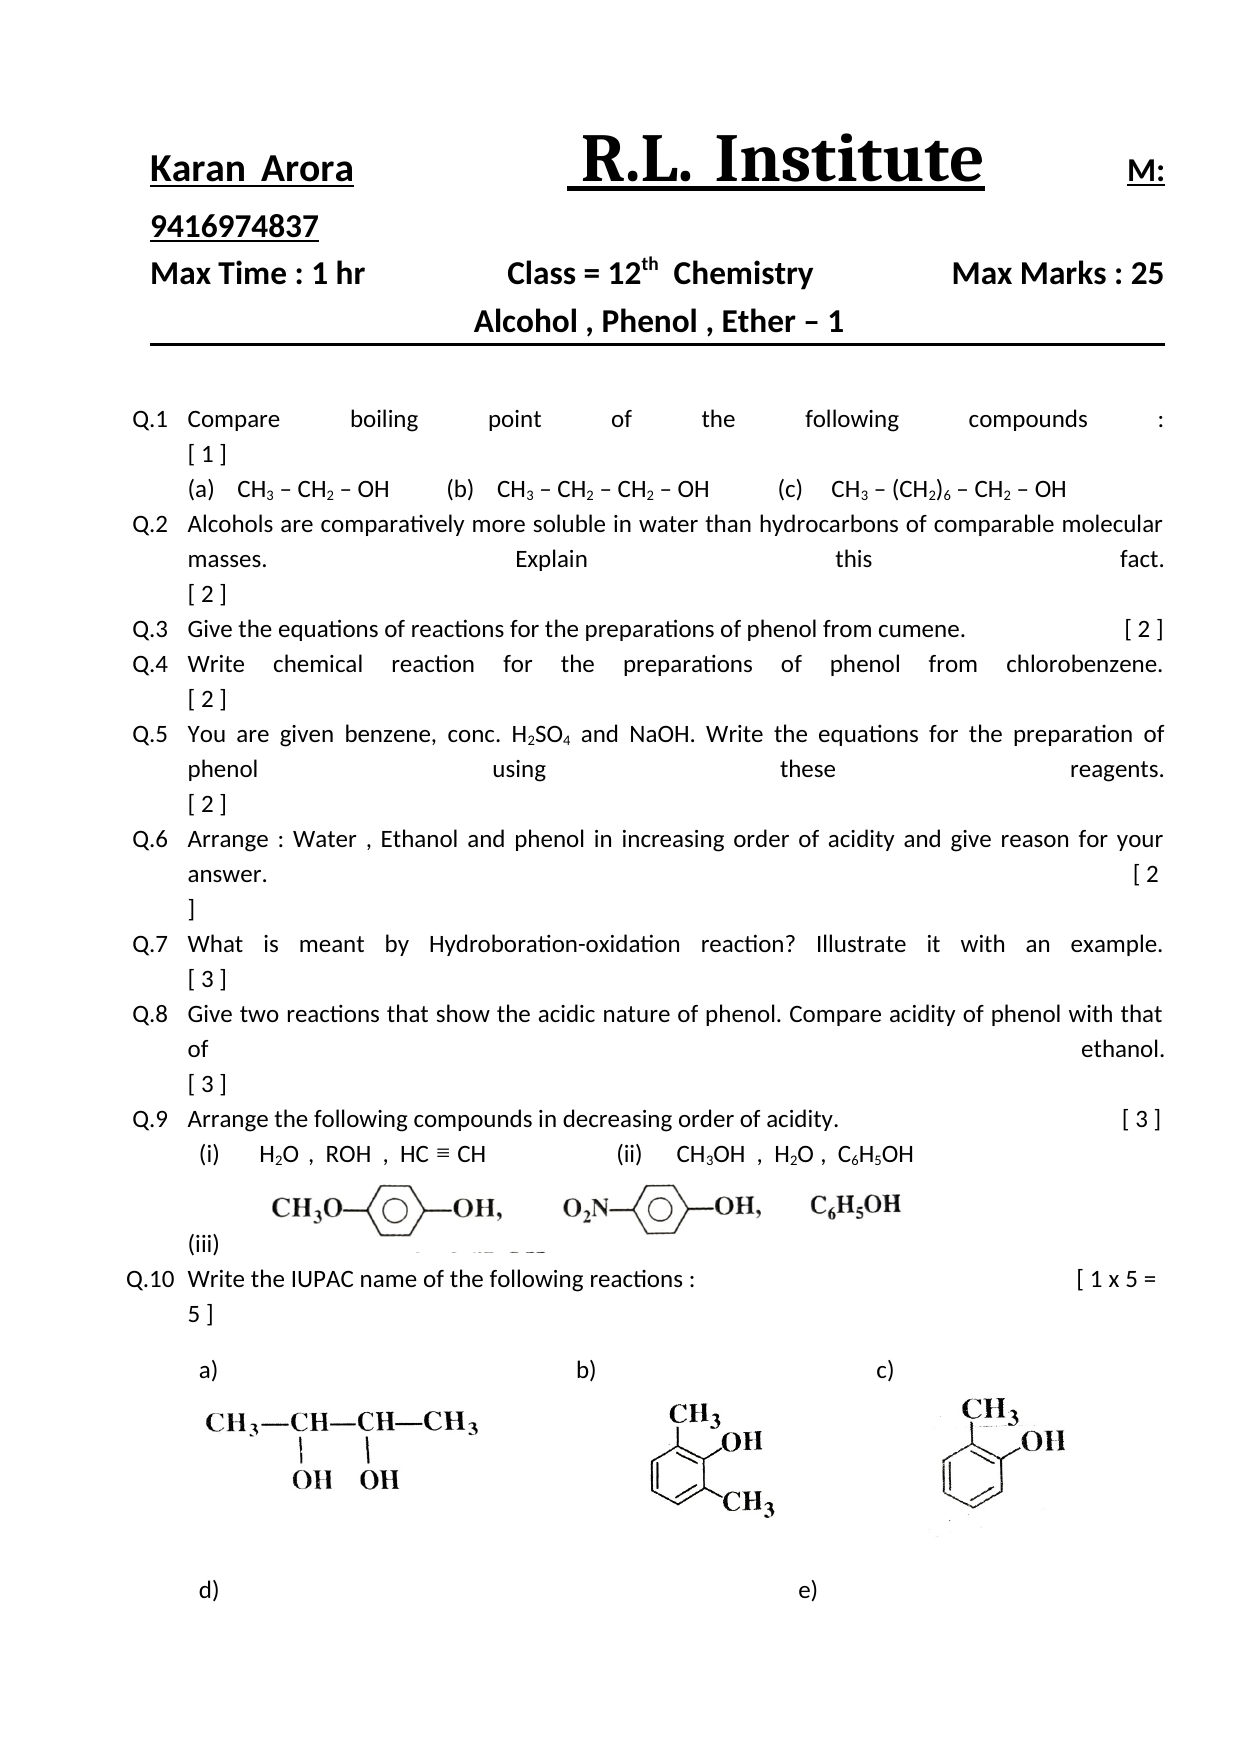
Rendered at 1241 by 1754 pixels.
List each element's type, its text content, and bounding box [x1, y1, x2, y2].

list You are given benzene, conc. H2SO4 and NaOH. Write the equations for the preparation of phenol using these reagents. [ 2 ] [150, 719, 1165, 819]
table_header c) [865, 1354, 1164, 1574]
picture [198, 1388, 523, 1503]
text Alcohol , Phenol , Ether – 1 [150, 300, 1165, 343]
list (a) CH3 – CH2 – OH (b) CH3 – CH2 – CH2 – OH (c) CH3 – (CH2)6 – CH2 – OH [187, 474, 1165, 504]
list Write chemical reaction for the preparations of phenol from chlorobenzene. [ 2 ] [150, 649, 1165, 714]
list Write the IUPAC name of the following reactions : [ 1 x 5 = 5 ] [150, 1263, 1165, 1329]
list Give two reactions that show the acidic nature of phenol. Compare acidity of phenol with that of ethanol. [ 3 ] [150, 999, 1165, 1099]
table_cell e) [787, 1574, 1162, 1629]
table_cell d) [188, 1574, 787, 1629]
table_header b) [565, 1354, 865, 1574]
list Alcohols are comparatively more soluble in water than hydrocarbons of comparable molecular masses. Explain this fact. [ 2 ] [150, 509, 1165, 609]
list (i) H2O , ROH , HC CH (ii) CH3OH , H2O , C6H5OH [187, 1139, 1165, 1169]
picture [915, 1388, 1096, 1550]
text Karan Arora R.L. Institute M: 9416974837 [150, 120, 1165, 246]
list What is meant by Hydroboration-oxidation reaction? Illustrate it with an example. [ 3 ] [150, 929, 1165, 994]
text Max Time : 1 hr Class = 12th Chemistry Max Marks : 25 [150, 252, 1165, 293]
list Compare boiling point of the following compounds : [ 1 ] [150, 404, 1165, 469]
list Arrange : Water , Ethanol and phenol in increasing order of acidity and give reason for your answer. [ 2 ] [150, 824, 1165, 924]
list Arrange the following compounds in decreasing order of acidity. [ 3 ] [150, 1104, 1165, 1134]
picture [259, 1173, 935, 1253]
list Give the equations of reactions for the preparations of phenol from cumene. [ 2 ] [150, 614, 1165, 644]
picture [632, 1388, 799, 1530]
table_header a) [188, 1354, 564, 1574]
